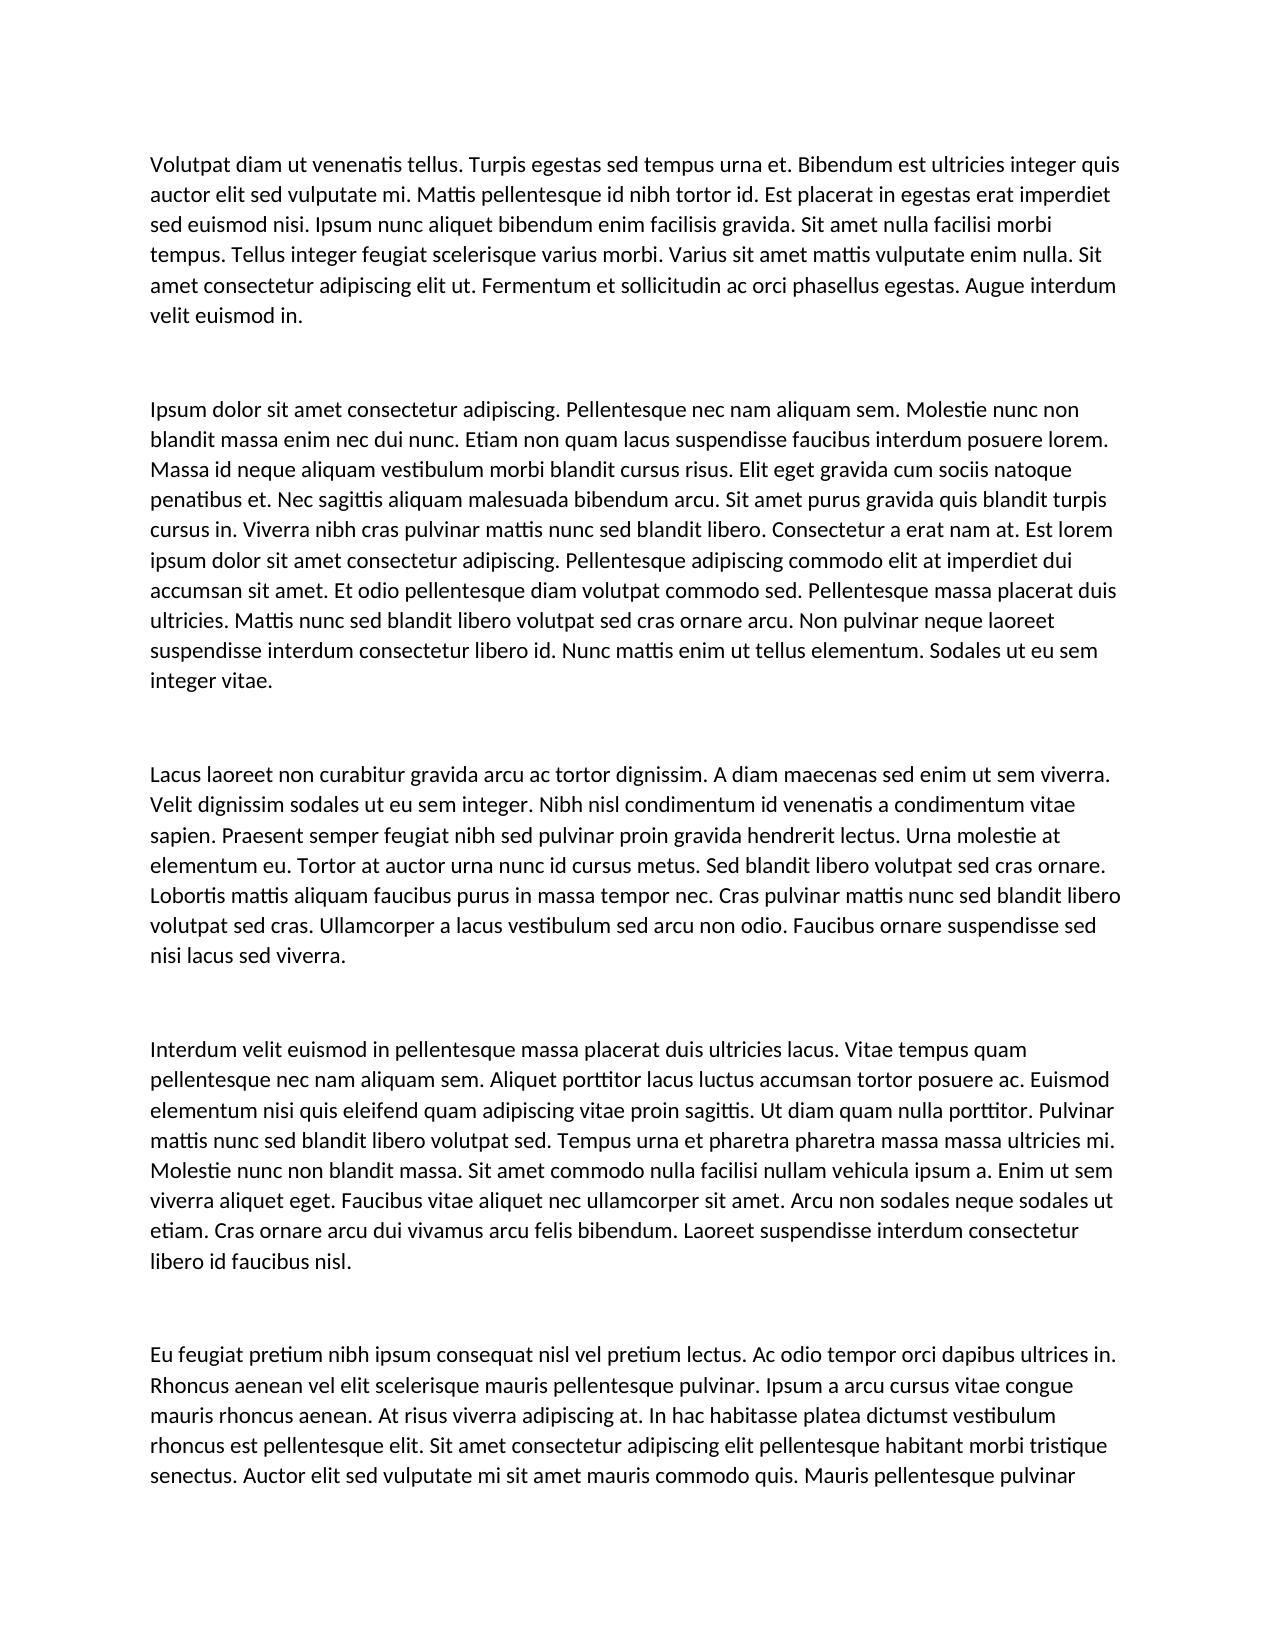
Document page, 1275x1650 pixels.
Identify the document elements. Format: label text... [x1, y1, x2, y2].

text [150, 1341, 1125, 1489]
text Volutpat diam ut venenatis tellus. Turpis egestas sed tempus urna et. Bibendum est ultricies integer quis auctor elit sed vulputate mi. Mattis pellentesque id nibh tortor id. Est placerat in egestas erat imperdiet sed euismod nisi. Ipsum nunc aliquet bibendum enim facilisis gravida. Sit amet nulla facilisi morbi tempus. Tellus integer feugiat scelerisque varius morbi. Varius sit amet mattis vulputate enim nulla. Sit amet consectetur adipiscing elit ut. Fermentum et sollicitudin ac orci phasellus egestas. Augue interdum velit euismod in. [150, 150, 1125, 329]
text Ipsum dolor sit amet consectetur adipiscing. Pellentesque nec nam aliquam sem. Molestie nunc non blandit massa enim nec dui nunc. Etiam non quam lacus suspendisse faucibus interdum posuere lorem. Massa id neque aliquam vestibulum morbi blandit cursus risus. Elit eget gravida cum sociis natoque penatibus et. Nec sagittis aliquam malesuada bibendum arcu. Sit amet purus gravida quis blandit turpis cursus in. Viverra nibh cras pulvinar mattis nunc sed blandit libero. Consectetur a erat nam at. Est lorem ipsum dolor sit amet consectetur adipiscing. Pellentesque adipiscing commodo elit at imperdiet dui accumsan sit amet. Et odio pellentesque diam volutpat commodo sed. Pellentesque massa placerat duis ultricies. Mattis nunc sed blandit libero volutpat sed cras ornare arcu. Non pulvinar neque laoreet suspendisse interdum consectetur libero id. Nunc mattis enim ut tellus elementum. Sodales ut eu sem integer vitae. [150, 395, 1125, 695]
text Interdum velit euismod in pellentesque massa placerat duis ultricies lacus. Vitae tempus quam pellentesque nec nam aliquam sem. Aliquet porttitor lacus luctus accumsan tortor posuere ac. Euismod elementum nisi quis eleifend quam adipiscing vitae proin sagittis. Ut diam quam nulla porttitor. Pulvinar mattis nunc sed blandit libero volutpat sed. Tempus urna et pharetra pharetra massa massa ultricies mi. Molestie nunc non blandit massa. Sit amet commodo nulla facilisi nullam vehicula ipsum a. Enim ut sem viverra aliquet eget. Faucibus vitae aliquet nec ullamcorper sit amet. Arcu non sodales neque sodales ut etiam. Cras ornare arcu dui vivamus arcu felis bibendum. Laoreet suspendisse interdum consectetur libero id faucibus nisl. [150, 1035, 1125, 1275]
text Lacus laoreet non curabitur gravida arcu ac tortor dignissim. A diam maecenas sed enim ut sem viverra. Velit dignissim sodales ut eu sem integer. Nibh nisl condimentum id venenatis a condimentum vitae sapien. Praesent semper feugiat nibh sed pulvinar proin gravida hendrerit lectus. Urna molestie at elementum eu. Tortor at auctor urna nunc id cursus metus. Sed blandit libero volutpat sed cras ornare. Lobortis mattis aliquam faucibus purus in massa tempor nec. Cras pulvinar mattis nunc sed blandit libero volutpat sed cras. Ullamcorper a lacus vestibulum sed arcu non odio. Faucibus ornare suspendisse sed nisi lacus sed viverra. [150, 760, 1125, 970]
